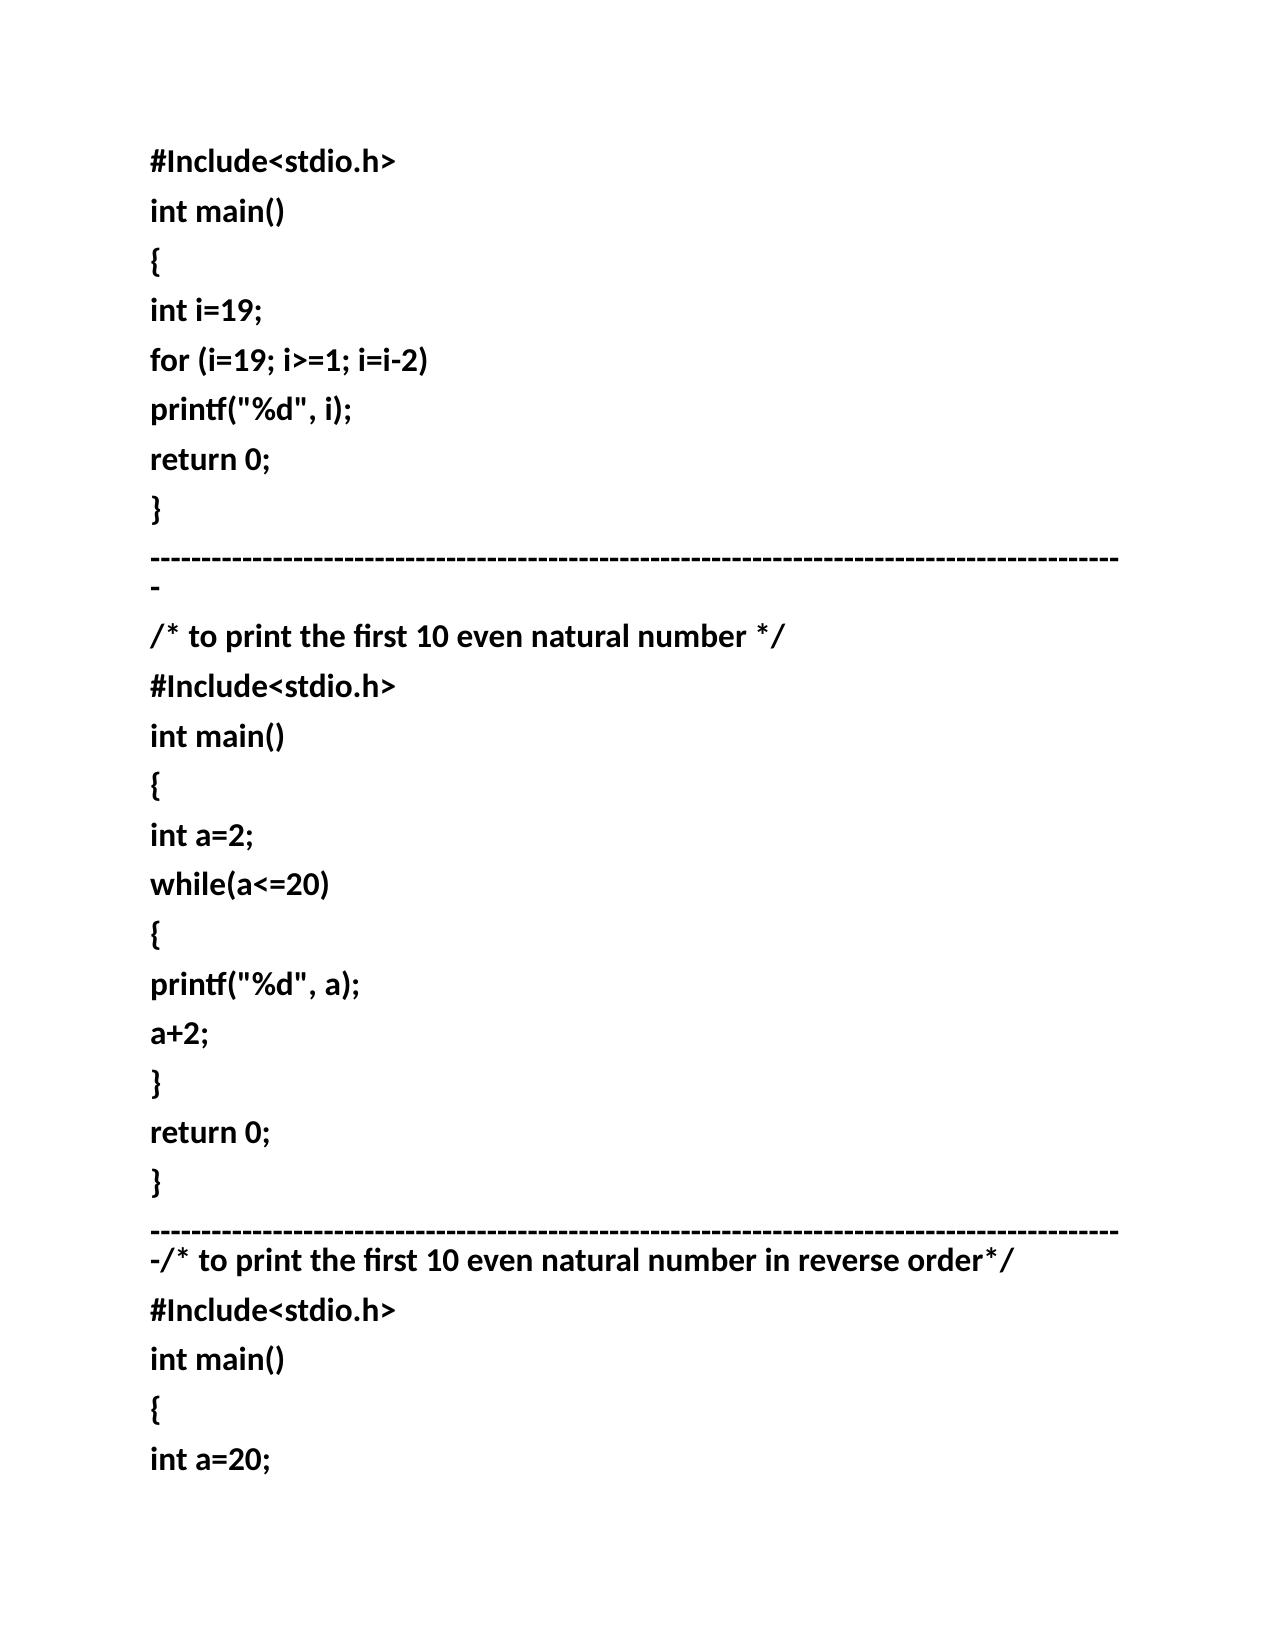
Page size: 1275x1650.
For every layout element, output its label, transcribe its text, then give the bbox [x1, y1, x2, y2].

text #Include<stdio.h> [150, 674, 1125, 703]
text int a=20; [150, 1447, 1125, 1476]
text { [150, 1397, 1125, 1426]
text #Include<stdio.h> [150, 150, 1125, 179]
text ------------------------------------------------------------------------------------------------ [150, 547, 1125, 604]
text int main() [150, 724, 1125, 753]
text { [150, 922, 1125, 951]
text int main() [150, 1348, 1125, 1377]
text #Include<stdio.h> [150, 1298, 1125, 1327]
text return 0; [150, 1121, 1125, 1149]
text int main() [150, 199, 1125, 228]
text } [150, 497, 1125, 526]
text { [150, 249, 1125, 278]
text for (i=19; i>=1; i=i-2) [150, 348, 1125, 377]
text printf("%d", i); [150, 398, 1125, 427]
text { [150, 774, 1125, 802]
text } [150, 1170, 1125, 1199]
text /* to print the first 10 even natural number */ [150, 625, 1125, 654]
text a+2; [150, 1022, 1125, 1050]
text return 0; [150, 447, 1125, 476]
text ------------------------------------------------------------------------------------------------/* to print the first 10 even natural number in reverse order*/ [150, 1220, 1125, 1277]
text int i=19; [150, 299, 1125, 327]
text printf("%d", a); [150, 972, 1125, 1001]
text } [150, 1071, 1125, 1100]
text int a=2; [150, 823, 1125, 852]
text while(a<=20) [150, 873, 1125, 902]
